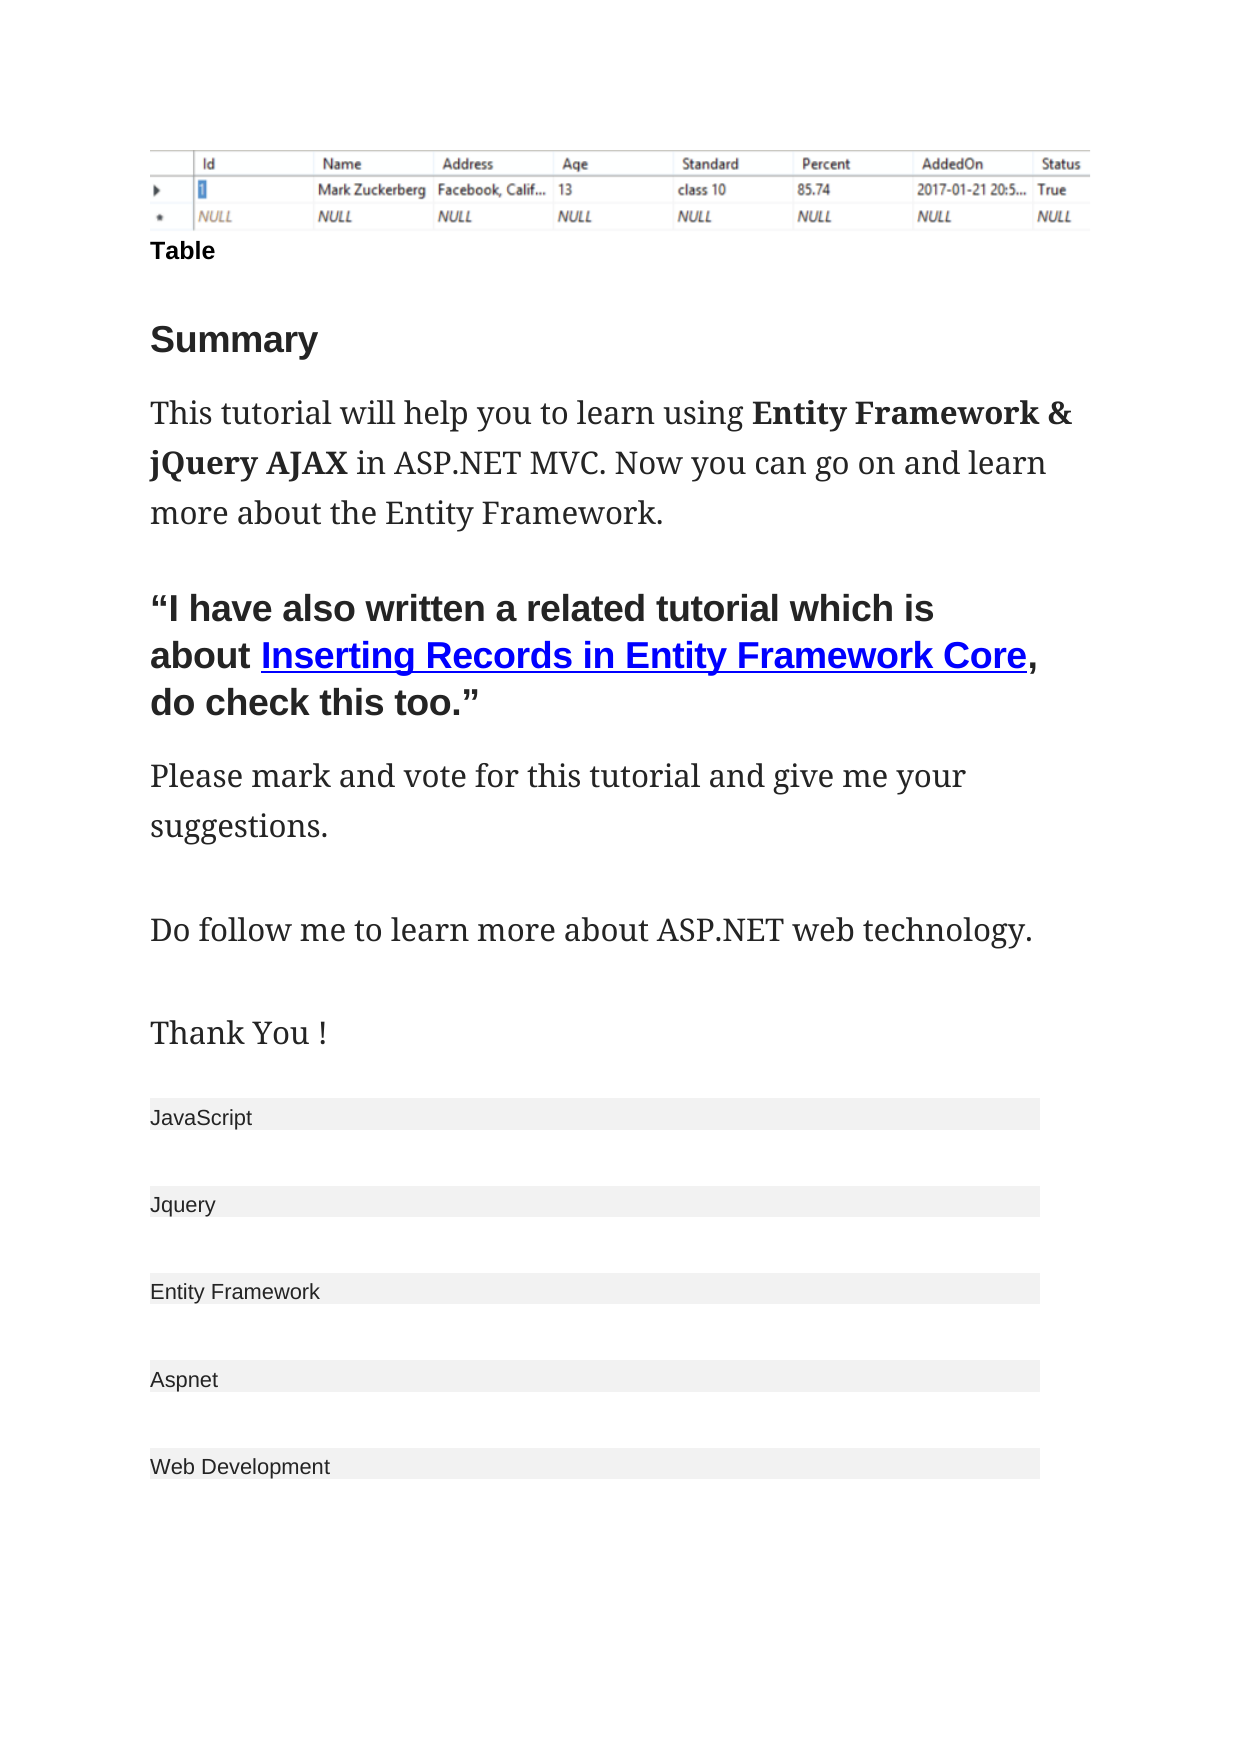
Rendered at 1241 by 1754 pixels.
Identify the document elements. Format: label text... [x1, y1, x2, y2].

picture [150, 150, 1091, 236]
text Please mark and vote for this tutorial and give me your suggestions. [150, 747, 1090, 847]
text Web Development [150, 1448, 1040, 1479]
text This tutorial will help you to learn using Entity Framework & jQuery AJAX in ASP.NET MVC. Now you can go on and learn more about the Entity Framework. [150, 384, 1090, 534]
text “I have also written a related tutorial which is about Inserting Records in Entity Framework Core, do check this too.” [150, 583, 1090, 723]
text Summary [150, 313, 1090, 360]
text Do follow me to learn more about ASP.NET web technology. [150, 900, 1090, 950]
text Aspnet [150, 1360, 1040, 1392]
text Thank You ! [150, 1004, 1090, 1054]
text Entity Framework [150, 1273, 1040, 1304]
text Jquery [150, 1186, 1040, 1217]
text Table [150, 236, 1090, 265]
text JavaScript [150, 1098, 1040, 1130]
